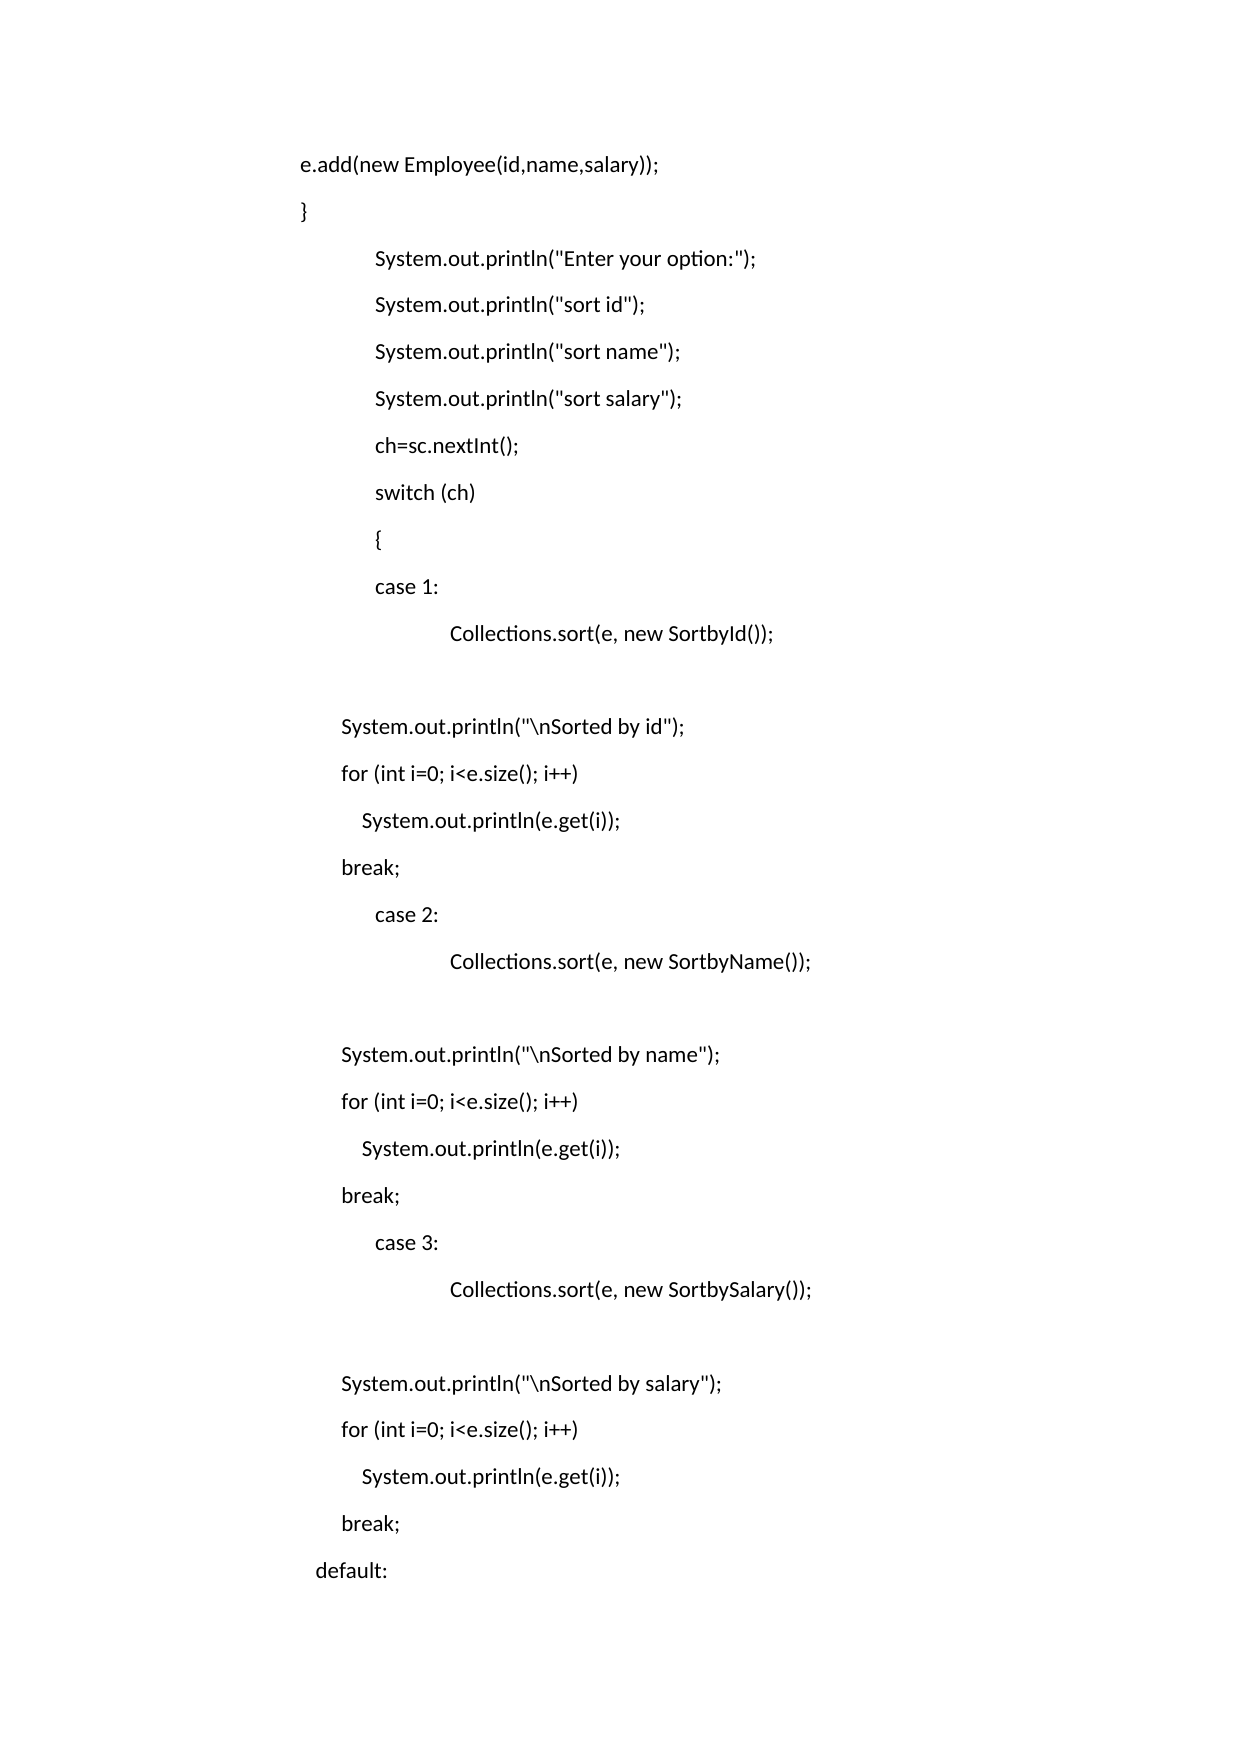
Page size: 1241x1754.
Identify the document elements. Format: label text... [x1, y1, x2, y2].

text default: [150, 1556, 1090, 1584]
text switch (ch) [150, 478, 1090, 506]
text System.out.println("sort id"); [150, 291, 1090, 319]
text System.out.println("\nSorted by name"); [150, 1041, 1090, 1069]
text break; [150, 1181, 1090, 1209]
text Collections.sort(e, new SortbyId()); [150, 619, 1090, 647]
text System.out.println(e.get(i)); [150, 1462, 1090, 1491]
text } [150, 197, 1090, 225]
text System.out.println(e.get(i)); [150, 806, 1090, 834]
text case 1: [150, 572, 1090, 600]
text Collections.sort(e, new SortbyName()); [150, 947, 1090, 975]
text System.out.println("\nSorted by id"); [150, 712, 1090, 741]
text case 3: [150, 1228, 1090, 1256]
text System.out.println("sort name"); [150, 337, 1090, 366]
text break; [150, 853, 1090, 881]
text Collections.sort(e, new SortbySalary()); [150, 1275, 1090, 1303]
text for (int i=0; i<e.size(); i++) [150, 1087, 1090, 1116]
text ch=sc.nextInt(); [150, 431, 1090, 459]
text { [150, 525, 1090, 553]
text e.add(new Employee(id,name,salary)); [150, 150, 1090, 178]
text System.out.println(e.get(i)); [150, 1134, 1090, 1162]
text case 2: [150, 900, 1090, 928]
text break; [150, 1509, 1090, 1537]
text System.out.println("\nSorted by salary"); [150, 1369, 1090, 1397]
text for (int i=0; i<e.size(); i++) [150, 1416, 1090, 1444]
text for (int i=0; i<e.size(); i++) [150, 759, 1090, 787]
text System.out.println("Enter your option:"); [150, 244, 1090, 272]
text System.out.println("sort salary"); [150, 384, 1090, 412]
